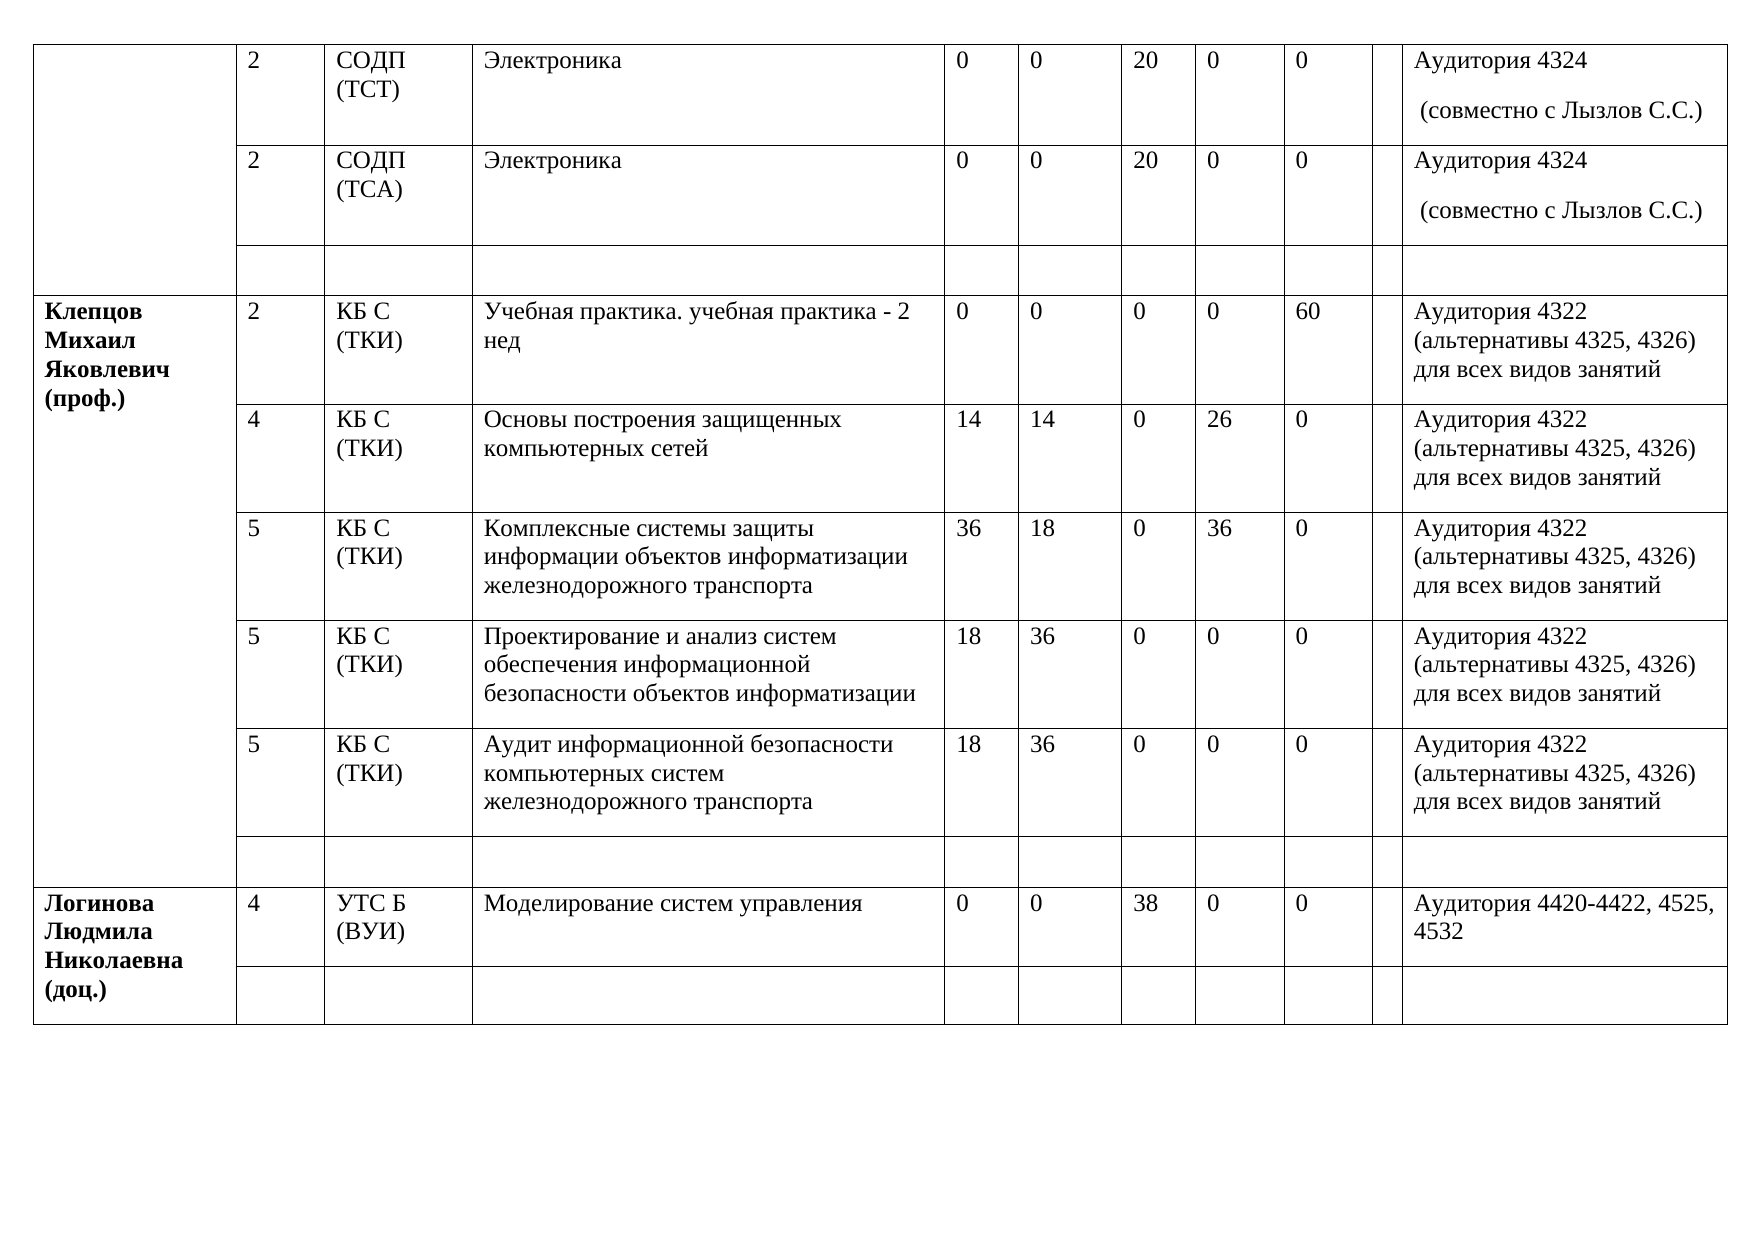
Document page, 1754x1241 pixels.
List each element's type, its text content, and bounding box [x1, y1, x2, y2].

table_cell [1373, 405, 1402, 512]
table_cell 20 [1122, 146, 1195, 245]
table_cell 36 [1019, 729, 1121, 836]
table_cell [1019, 837, 1121, 887]
table_cell Электроника [473, 45, 944, 144]
table_cell [1196, 967, 1284, 1023]
table_cell 4 [237, 405, 324, 512]
table_cell 0 [945, 296, 1018, 403]
table_cell 0 [1285, 45, 1372, 144]
table_cell [1285, 246, 1372, 295]
table_cell 0 [1285, 146, 1372, 245]
table_cell Моделирование систем управления [473, 888, 944, 966]
table_cell Основы построения защищенных компьютерных сетей [473, 405, 944, 512]
table_cell 0 [1285, 729, 1372, 836]
table_cell 0 [1196, 729, 1284, 836]
table_cell КБ С (ТКИ) [325, 405, 472, 512]
table_cell 0 [1196, 621, 1284, 728]
table_cell [1019, 246, 1121, 295]
table_cell [945, 837, 1018, 887]
table_cell 14 [1019, 405, 1121, 512]
table_cell 38 [1122, 888, 1195, 966]
table_cell [325, 967, 472, 1023]
table_cell 2 [237, 296, 324, 403]
table_cell [325, 246, 472, 295]
table_cell [1019, 967, 1121, 1023]
table_cell 0 [1019, 296, 1121, 403]
table_cell [1122, 967, 1195, 1023]
table_cell [1373, 45, 1402, 144]
table_cell Аудитория 4322 (альтернативы 4325, 4326) для всех видов занятий [1403, 621, 1727, 728]
table_cell 20 [1122, 45, 1195, 144]
table_cell 2 [237, 45, 324, 144]
table_cell Комплексные системы защиты информации объектов информатизации железнодорожного транспорта [473, 513, 944, 620]
table_cell [237, 967, 324, 1023]
table_cell 0 [1285, 513, 1372, 620]
table_cell КБ С (ТКИ) [325, 296, 472, 403]
table_cell [1373, 246, 1402, 295]
table_cell 0 [945, 888, 1018, 966]
table_cell [1285, 967, 1372, 1023]
table_cell КБ С (ТКИ) [325, 513, 472, 620]
table_cell [1403, 837, 1727, 887]
table_cell УТС Б (ВУИ) [325, 888, 472, 966]
table_cell КБ С (ТКИ) [325, 621, 472, 728]
table_cell 18 [1019, 513, 1121, 620]
table_cell [1285, 837, 1372, 887]
table_cell [1196, 837, 1284, 887]
table_cell 0 [1019, 146, 1121, 245]
table_cell 0 [1196, 888, 1284, 966]
table_cell 0 [1019, 45, 1121, 144]
table_cell 0 [1122, 296, 1195, 403]
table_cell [1403, 146, 1727, 245]
table_cell 5 [237, 621, 324, 728]
table_cell 18 [945, 729, 1018, 836]
table_cell Электроника [473, 146, 944, 245]
table_cell [1373, 837, 1402, 887]
table_cell 0 [1285, 621, 1372, 728]
table_cell Аудитория 4420-4422, 4525, 4532 [1403, 888, 1727, 966]
table_cell 4 [237, 888, 324, 966]
table_cell [1373, 513, 1402, 620]
table_cell 0 [1122, 405, 1195, 512]
table_cell 0 [1285, 888, 1372, 966]
table_cell 60 [1285, 296, 1372, 403]
table_cell [473, 246, 944, 295]
table_cell Аудитория 4322 (альтернативы 4325, 4326) для всех видов занятий [1403, 729, 1727, 836]
table_cell [325, 837, 472, 887]
table_cell Логинова Людмила Николаевна (доц.) [34, 888, 236, 1023]
table_cell [237, 246, 324, 295]
table_cell Аудитория 4322 (альтернативы 4325, 4326) для всех видов занятий [1403, 513, 1727, 620]
table_cell [1403, 246, 1727, 295]
table_cell 26 [1196, 405, 1284, 512]
table_cell [945, 246, 1018, 295]
table_cell [1196, 246, 1284, 295]
table_cell 0 [1196, 146, 1284, 245]
table_cell [1373, 146, 1402, 245]
table_cell [237, 837, 324, 887]
table_cell 0 [1196, 296, 1284, 403]
table_cell [945, 967, 1018, 1023]
table_cell 2 [237, 146, 324, 245]
table_cell [1122, 246, 1195, 295]
table_cell 0 [1122, 513, 1195, 620]
table_cell 5 [237, 729, 324, 836]
table_cell [1373, 729, 1402, 836]
table_cell Аудитория 4322 (альтернативы 4325, 4326) для всех видов занятий [1403, 296, 1727, 403]
table_cell СОДП (ТСА) [325, 146, 472, 245]
table_cell 14 [945, 405, 1018, 512]
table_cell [1403, 45, 1727, 144]
table_cell [1373, 621, 1402, 728]
table_cell 0 [945, 45, 1018, 144]
table_cell [1373, 967, 1402, 1023]
table_cell 36 [1196, 513, 1284, 620]
table_cell 0 [945, 146, 1018, 245]
table_cell 0 [1285, 405, 1372, 512]
table_cell 18 [945, 621, 1018, 728]
table_cell СОДП (ТСТ) [325, 45, 472, 144]
table_cell [473, 967, 944, 1023]
table_cell 5 [237, 513, 324, 620]
table_cell 0 [1196, 45, 1284, 144]
table_cell [1373, 296, 1402, 403]
table_cell Учебная практика. учебная практика - 2 нед [473, 296, 944, 403]
table_cell [1403, 967, 1727, 1023]
table_cell [1122, 837, 1195, 887]
table_cell Аудитория 4322 (альтернативы 4325, 4326) для всех видов занятий [1403, 405, 1727, 512]
table_cell 0 [1122, 621, 1195, 728]
table_cell [473, 837, 944, 887]
table_cell 36 [1019, 621, 1121, 728]
table_cell 0 [1019, 888, 1121, 966]
table_cell 0 [1122, 729, 1195, 836]
table_cell 36 [945, 513, 1018, 620]
table_cell Проектирование и анализ систем обеспечения информационной безопасности объектов информатизации [473, 621, 944, 728]
table_cell КБ С (ТКИ) [325, 729, 472, 836]
table_cell Клепцов Михаил Яковлевич (проф.) [34, 296, 236, 887]
table_cell Аудит информационной безопасности компьютерных систем железнодорожного транспорта [473, 729, 944, 836]
table_cell [1373, 888, 1402, 966]
